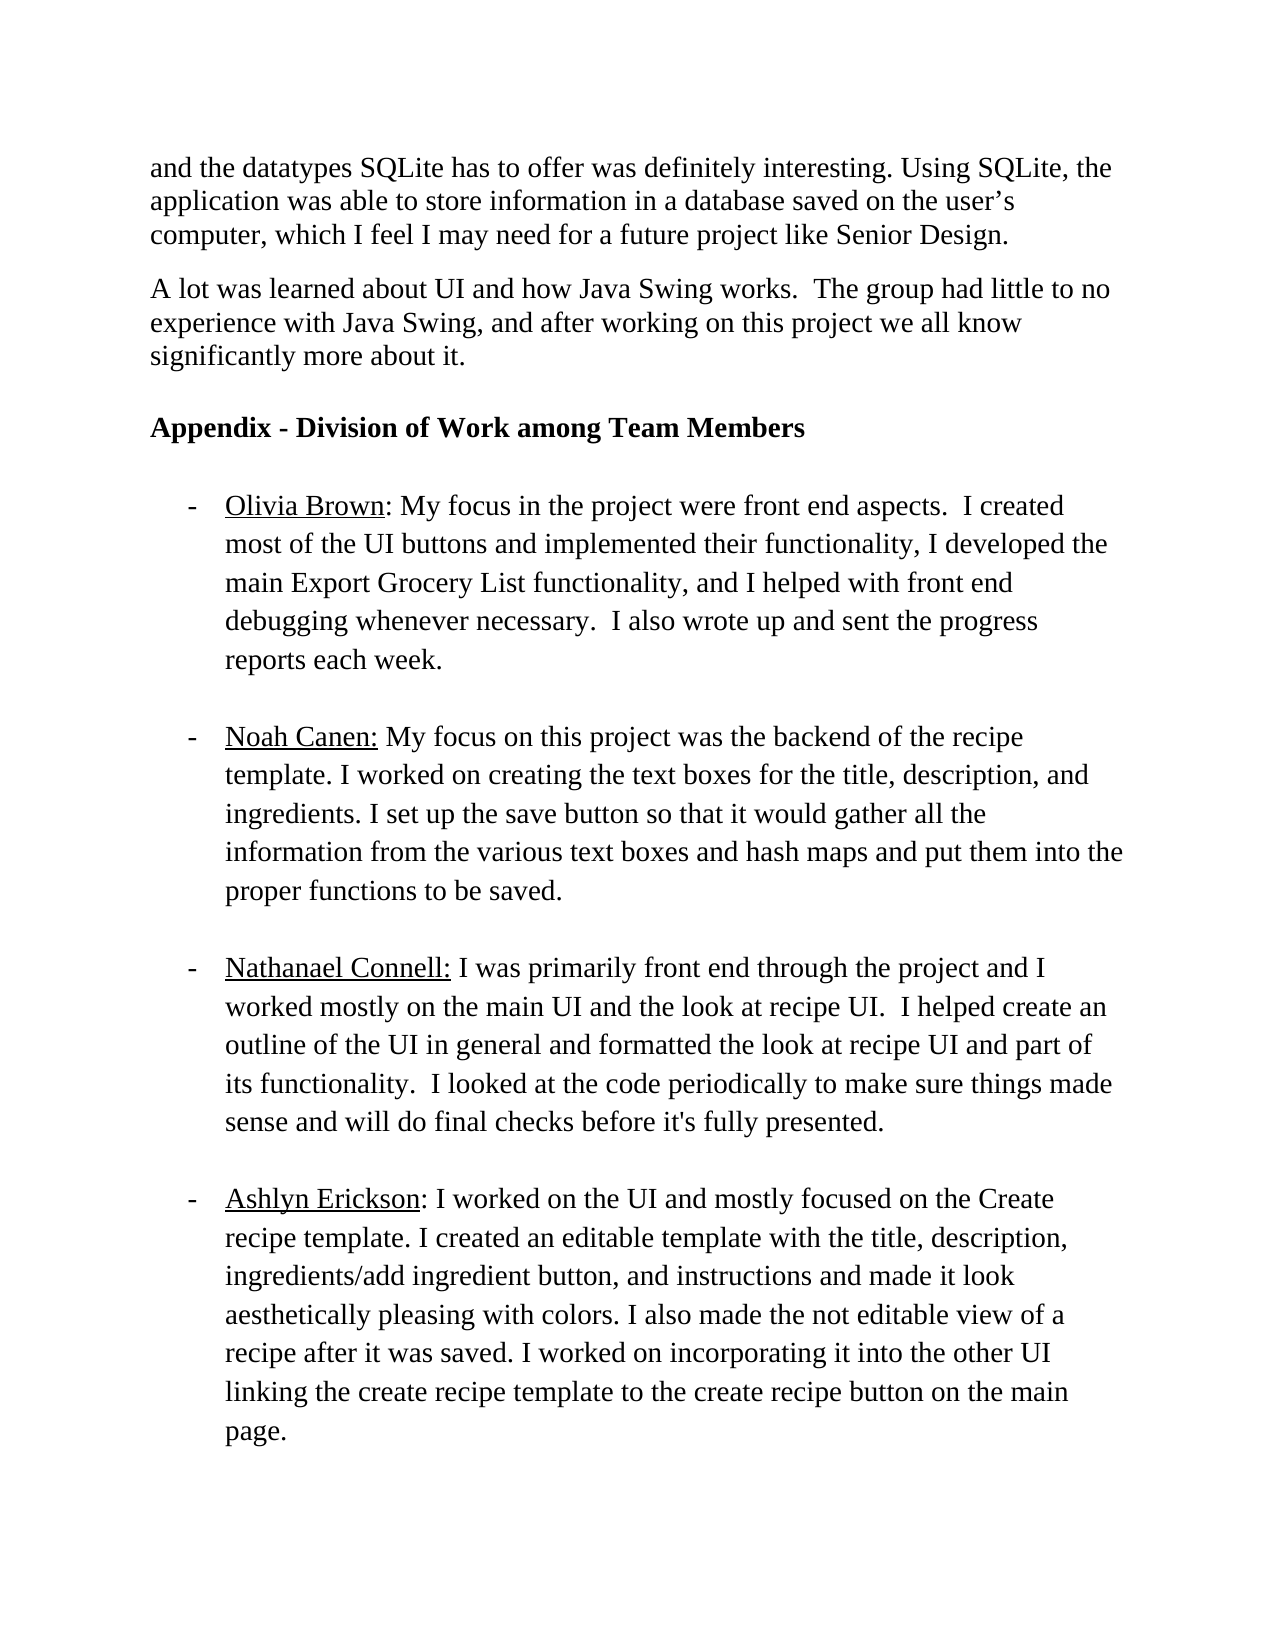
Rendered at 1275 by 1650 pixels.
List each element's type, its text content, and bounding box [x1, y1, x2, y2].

list Ashlyn Erickson: I worked on the UI and mostly focused on the Create recipe template. I created an editable template with the title, description, ingredients/add ingredient button, and instructions and made it look aesthetically pleasing with colors. I also made the not editable view of a recipe after it was saved. I worked on incorporating it into the other UI linking the create recipe template to the create recipe button on the main page. [187, 1181, 1125, 1446]
text A lot was learned about UI and how Java Swing works. The group had little to no experience with Java Swing, and after working on this project we all know significantly more about it. [150, 271, 1125, 372]
text Appendix - Division of Work among Team Members [150, 411, 1125, 444]
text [150, 150, 1125, 251]
list Nathanael Connell: I was primarily front end through the project and I worked mostly on the main UI and the look at recipe UI. I helped create an outline of the UI in general and formatted the look at recipe UI and part of its functionality. I looked at the code periodically to make sure things made sense and will do final checks before it's fully presented. [187, 950, 1125, 1138]
list Olivia Brown: My focus in the project were front end aspects. I created most of the UI buttons and implemented their functionality, I developed the main Export Grocery List functionality, and I helped with front end debugging whenever necessary. I also wrote up and sent the progress reports each week. [187, 488, 1125, 675]
list Noah Canen: My focus on this project was the backend of the recipe template. I worked on creating the text boxes for the title, description, and ingredients. I set up the save button so that it would gather all the information from the various text boxes and hash maps and put them into the proper functions to be saved. [187, 719, 1125, 907]
